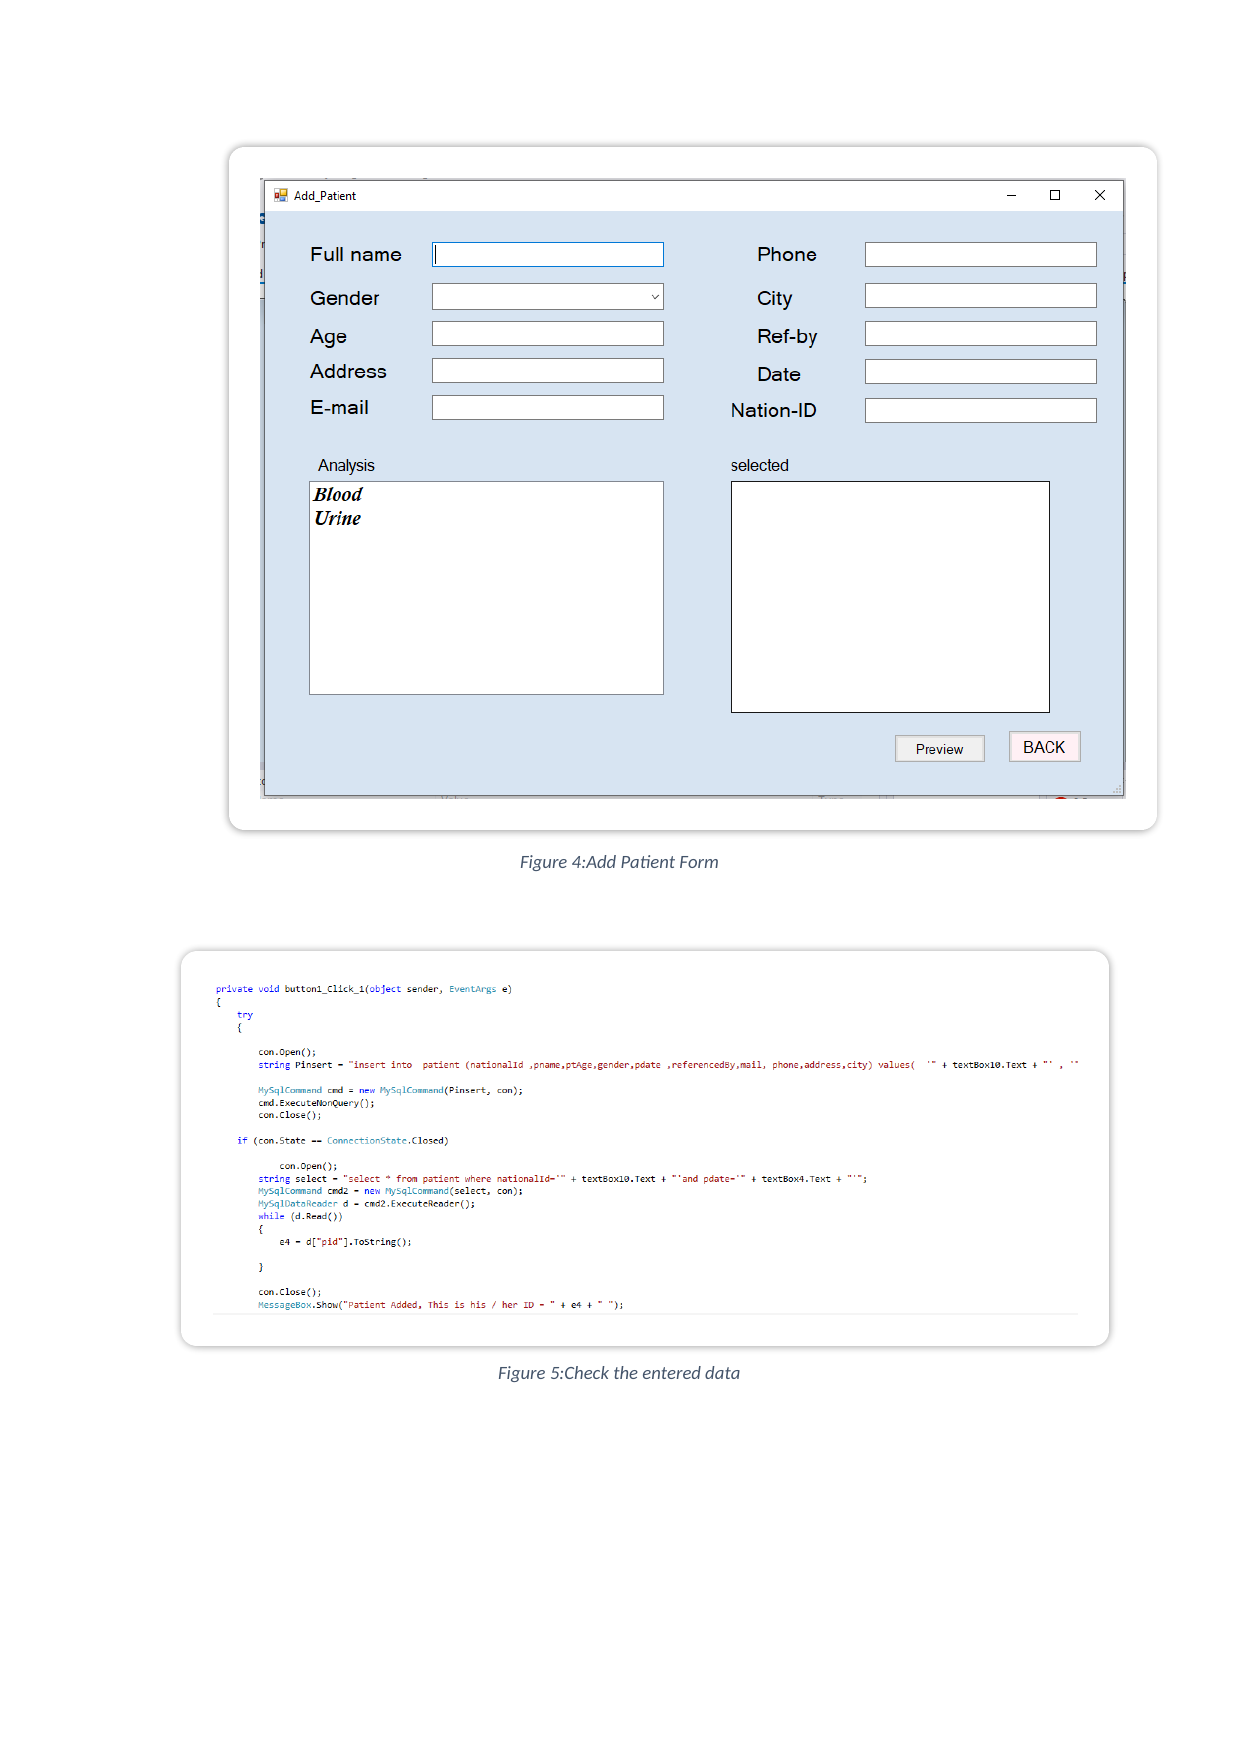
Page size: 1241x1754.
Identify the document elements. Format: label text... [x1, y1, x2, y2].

picture [260, 178, 1126, 799]
text Figure 5:Check the entered data [187, 1361, 1053, 1384]
picture [213, 983, 1078, 1315]
text Figure 4:Add Patient Form [187, 850, 1053, 873]
